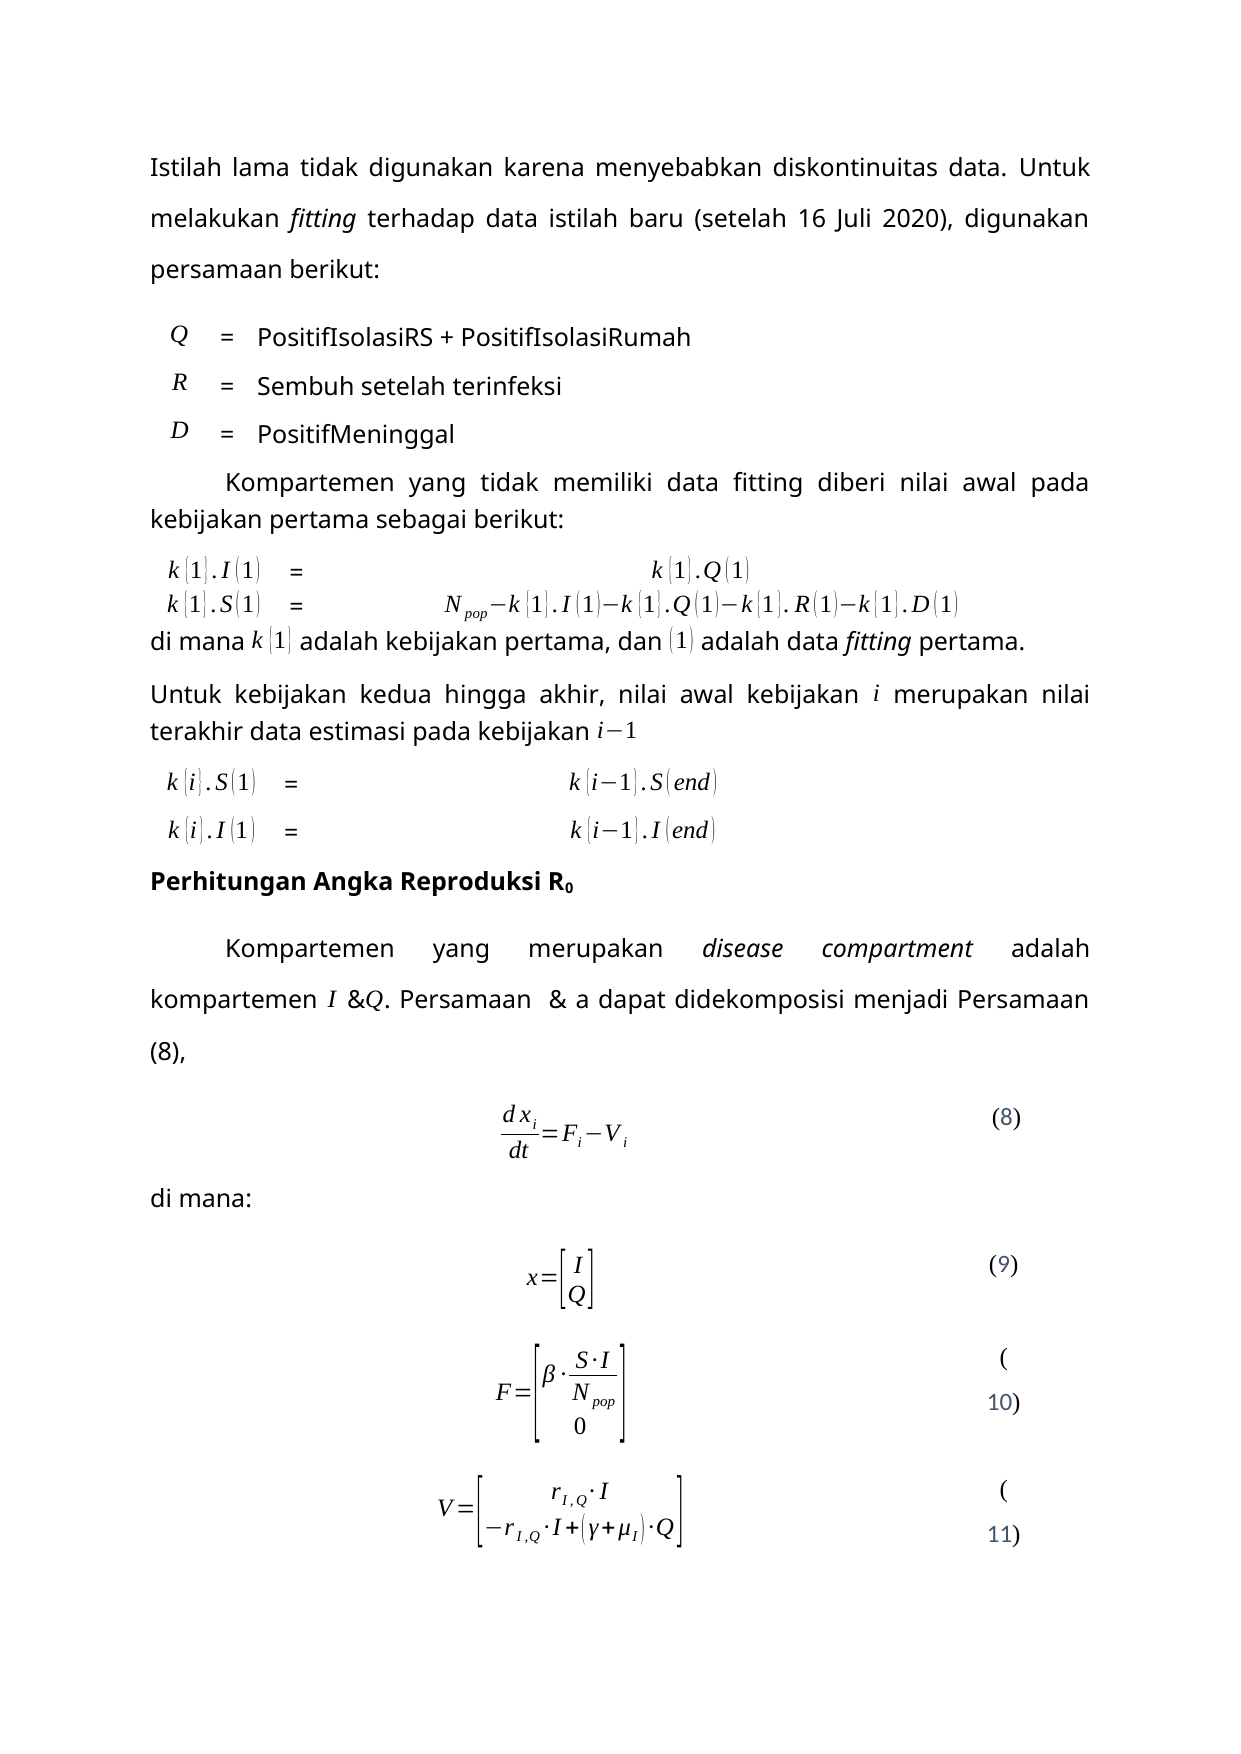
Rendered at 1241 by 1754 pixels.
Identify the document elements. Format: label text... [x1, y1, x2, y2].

text Perhitungan Angka Reproduksi R0 [150, 863, 1090, 897]
table_cell [150, 416, 209, 465]
text di mana adalah kebijakan pertama, dan adalah data fitting pertama. [150, 623, 1090, 657]
table_cell [150, 1475, 971, 1580]
table_cell [310, 815, 976, 863]
table_cell = [273, 815, 309, 863]
table_cell PositifMeninggal [246, 416, 976, 465]
table_header [315, 555, 1087, 589]
table_cell [150, 1342, 971, 1474]
table_cell [150, 368, 209, 416]
table_cell = [278, 589, 314, 623]
table_header PositifIsolasiRS + PositifIsolasiRumah [246, 320, 976, 368]
table_header [150, 320, 209, 368]
table_cell = [209, 416, 246, 465]
table_header [150, 1248, 971, 1342]
table_cell [315, 589, 1087, 623]
table_cell = [209, 368, 246, 416]
table_cell [150, 815, 273, 863]
table_header [150, 767, 273, 815]
table_header = [209, 320, 246, 368]
table_header [150, 1101, 977, 1180]
table_cell Sembuh setelah terinfeksi [246, 368, 976, 416]
text di mana: [150, 1180, 1090, 1214]
table_header [310, 767, 976, 815]
text Kompartemen yang tidak memiliki data fitting diberi nilai awal pada kebijakan pertama sebagai berikut: [150, 465, 1090, 536]
table_header = [278, 555, 314, 589]
text Untuk kebijakan kedua hingga akhir, nilai awal kebijakan merupakan nilai terakhir data estimasi pada kebijakan [150, 677, 1090, 747]
table_header = [273, 767, 309, 815]
text Istilah lama tidak digunakan karena menyebabkan diskontinuitas data. Untuk melakukan fitting terhadap data istilah baru (setelah 16 Juli 2020), digunakan persamaan berikut: [150, 150, 1090, 286]
table_cell [150, 589, 278, 623]
table_header [150, 555, 278, 589]
